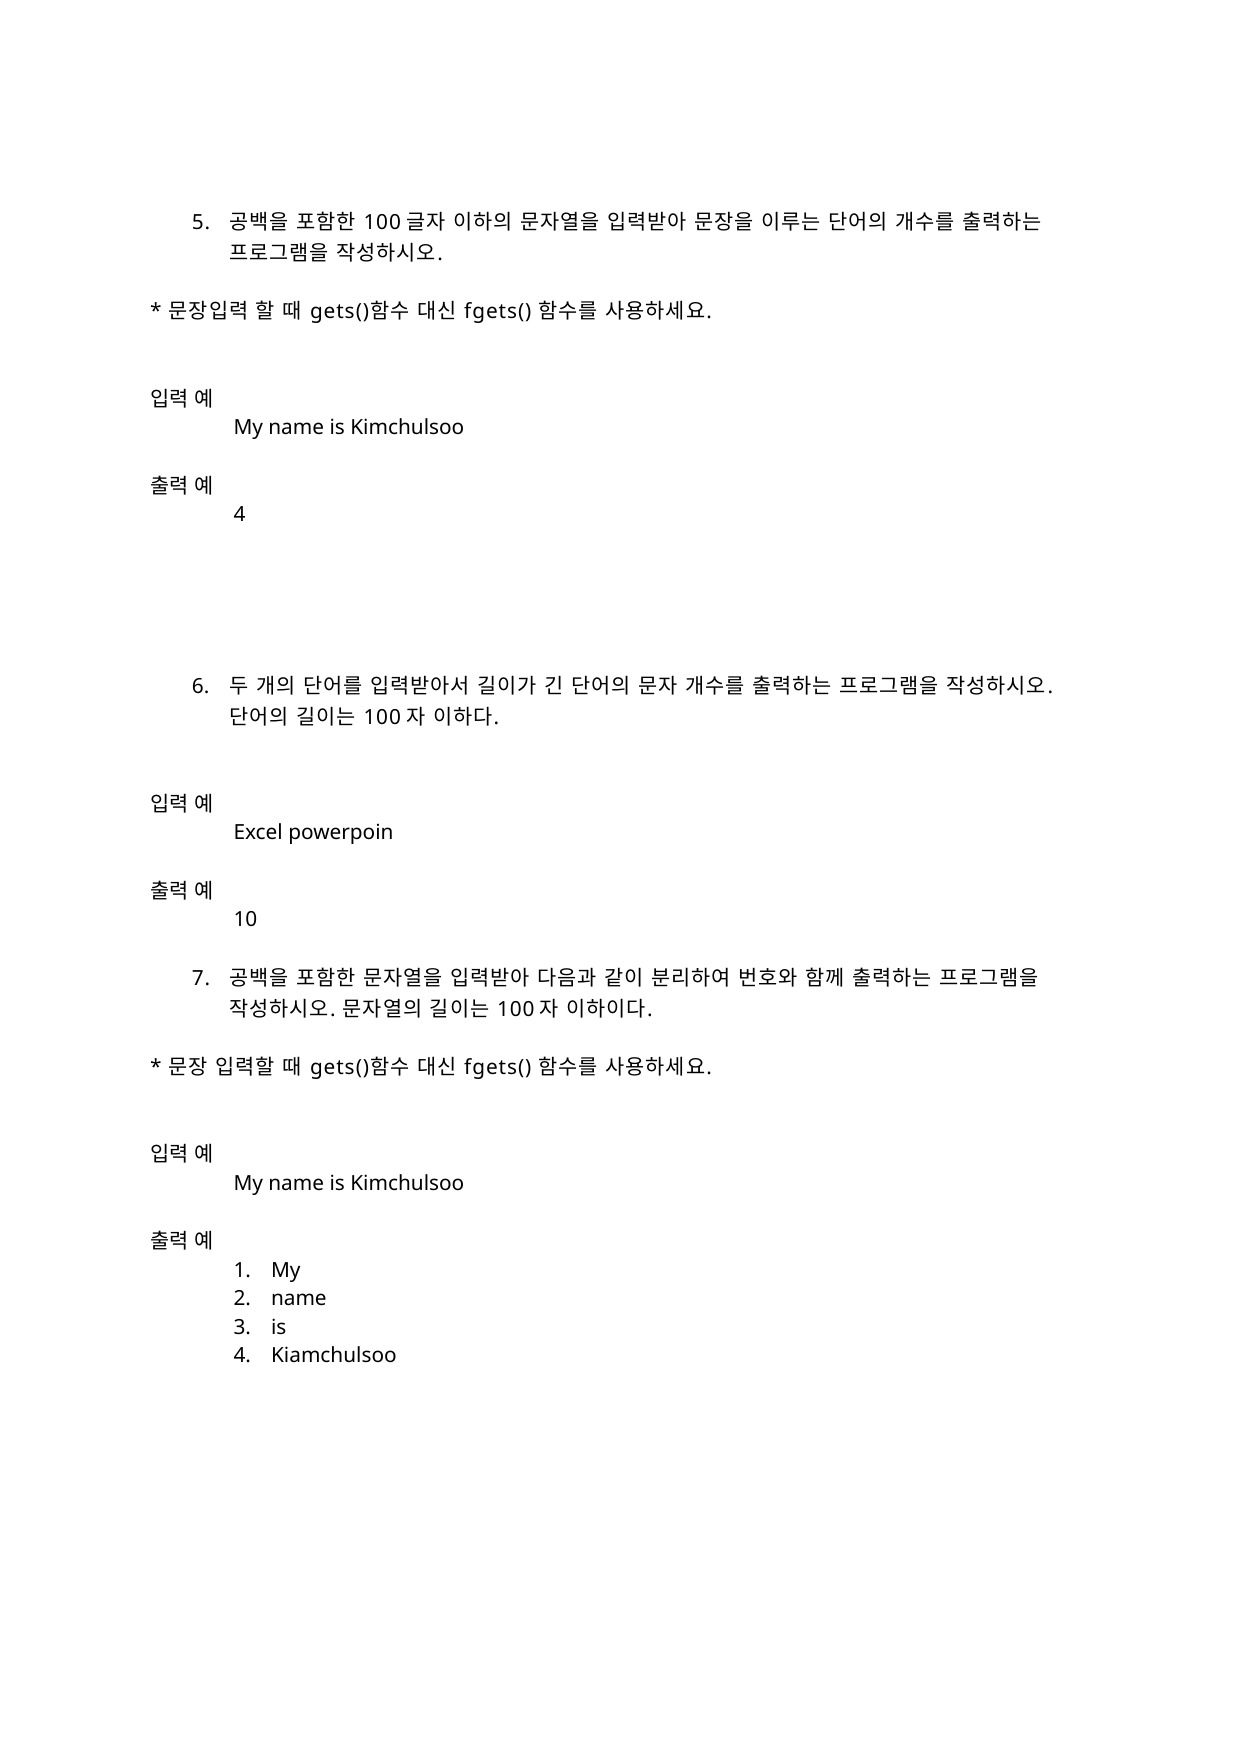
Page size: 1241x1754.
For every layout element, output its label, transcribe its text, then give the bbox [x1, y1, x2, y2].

text 4 [150, 499, 1090, 528]
text Excel powerpoin [150, 817, 1090, 846]
text 출력 예 [150, 874, 1090, 904]
list My [233, 1255, 1090, 1283]
text My name is Kimchulsoo [150, 1168, 1090, 1196]
list 공백을 포함한 문자열을 입력받아 다음과 같이 분리하여 번호와 함께 출력하는 프로그램을 작성하시오. 문자열의 길이는 100자 이하이다. [192, 961, 1090, 1022]
text 10 [150, 904, 1090, 933]
text * 문장 입력할 때 gets()함수 대신 fgets() 함수를 사용하세요. [150, 1051, 1090, 1081]
text 입력 예 [150, 382, 1090, 412]
text My name is Kimchulsoo [150, 412, 1090, 441]
text 출력 예 [150, 1225, 1090, 1255]
list 공백을 포함한 100글자 이하의 문자열을 입력받아 문장을 이루는 단어의 개수를 출력하는 프로그램을 작성하시오. [192, 206, 1090, 266]
text * 문장입력 할 때 gets()함수 대신 fgets() 함수를 사용하세요. [150, 295, 1090, 325]
text 입력 예 [150, 787, 1090, 817]
list is [233, 1312, 1090, 1340]
list Kiamchulsoo [233, 1340, 1090, 1369]
list 두 개의 단어를 입력받아서 길이가 긴 단어의 문자 개수를 출력하는 프로그램을 작성하시오. 단어의 길이는 100자 이하다. [493, 670, 1090, 730]
text 입력 예 [150, 1138, 1090, 1168]
list name [233, 1283, 1090, 1312]
text 출력 예 [150, 469, 1090, 499]
